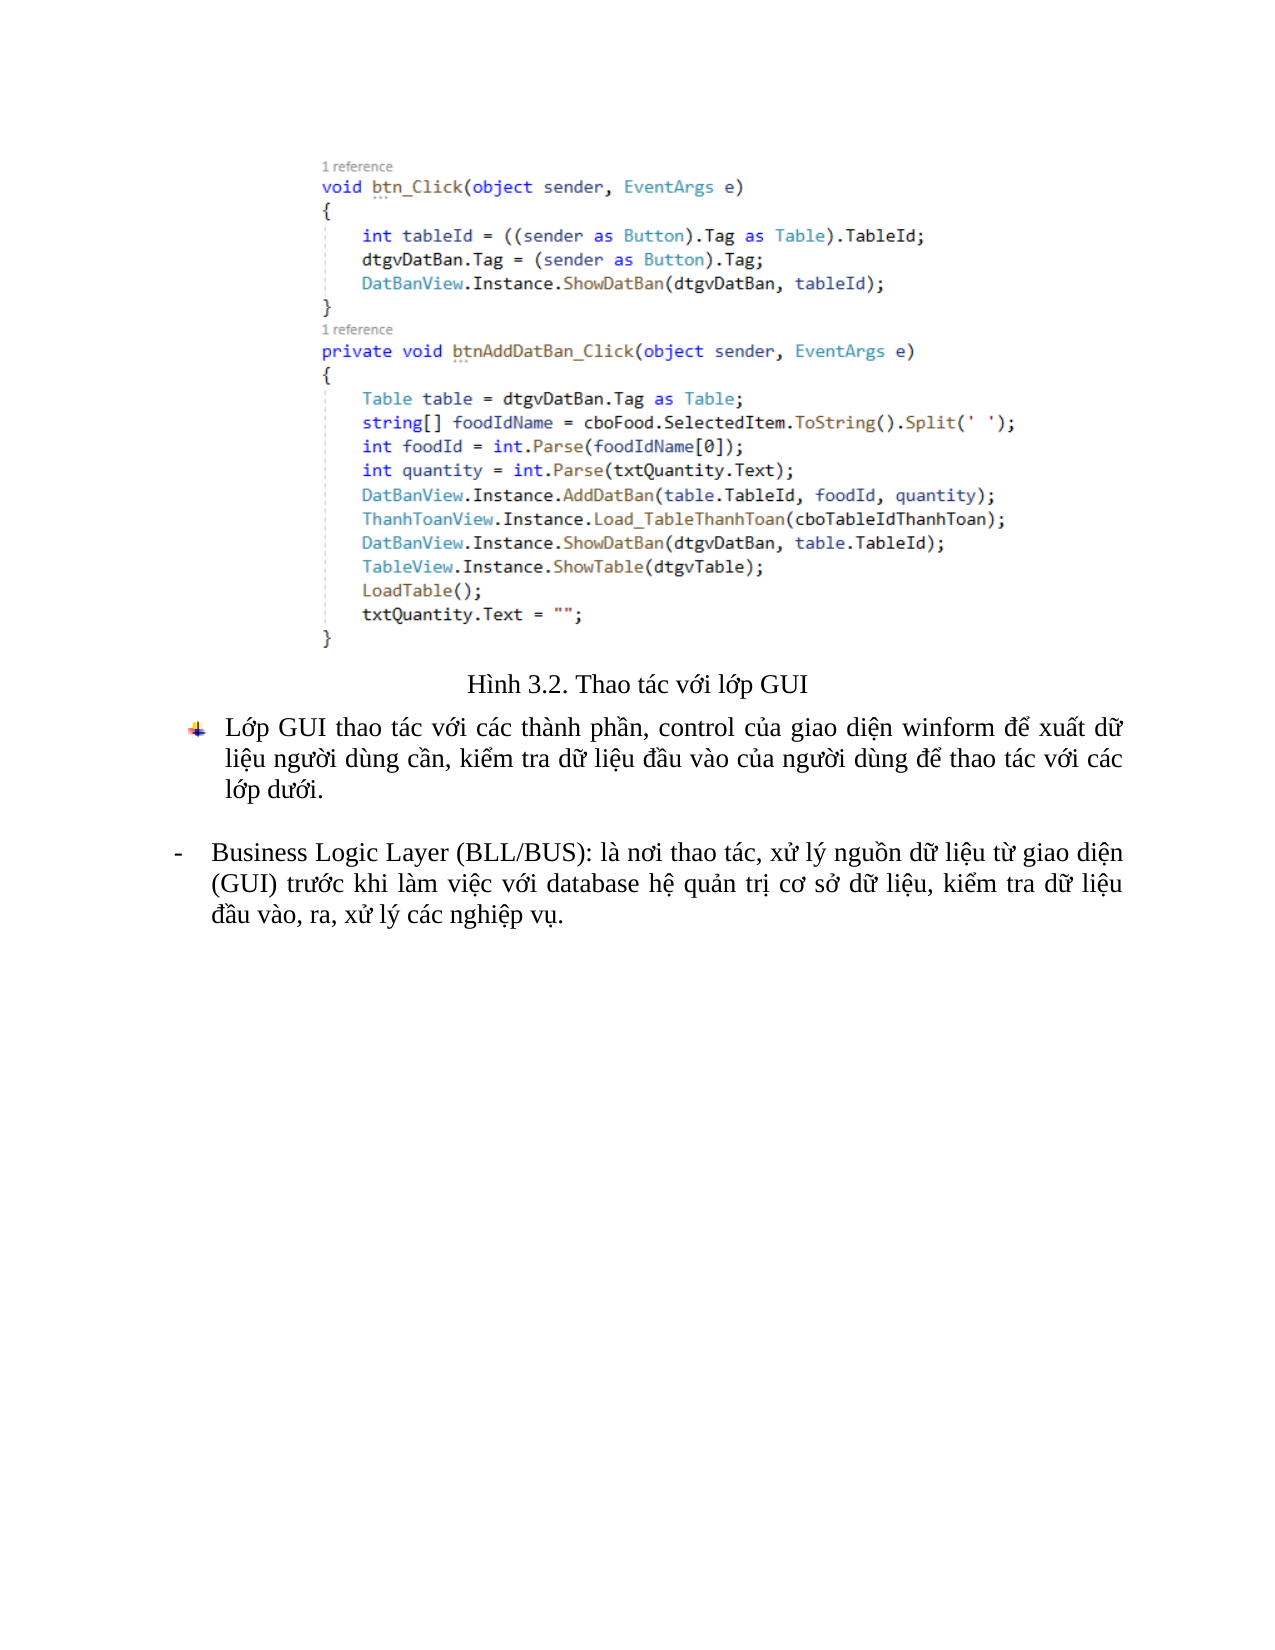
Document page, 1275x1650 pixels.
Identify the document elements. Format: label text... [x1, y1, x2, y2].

picture [291, 150, 1046, 668]
list Lớp GUI thao tác với các thành phần, control của giao diện winform để xuất dữ liệu người dùng cần, kiểm tra dữ liệu đầu vào của người dùng để thao tác với các lớp dưới. [187, 711, 1125, 805]
list Business Logic Layer (BLL/BUS): là nơi thao tác, xử lý nguồn dữ liệu từ giao diện (GUI) trước khi làm việc với database hệ quản trị cơ sở dữ liệu, kiểm tra dữ liệu đầu vào, ra, xử lý các nghiệp vụ. [174, 836, 1125, 929]
picture [188, 720, 206, 737]
text Hình 3.2. Thao tác với lớp GUI [150, 668, 1125, 699]
